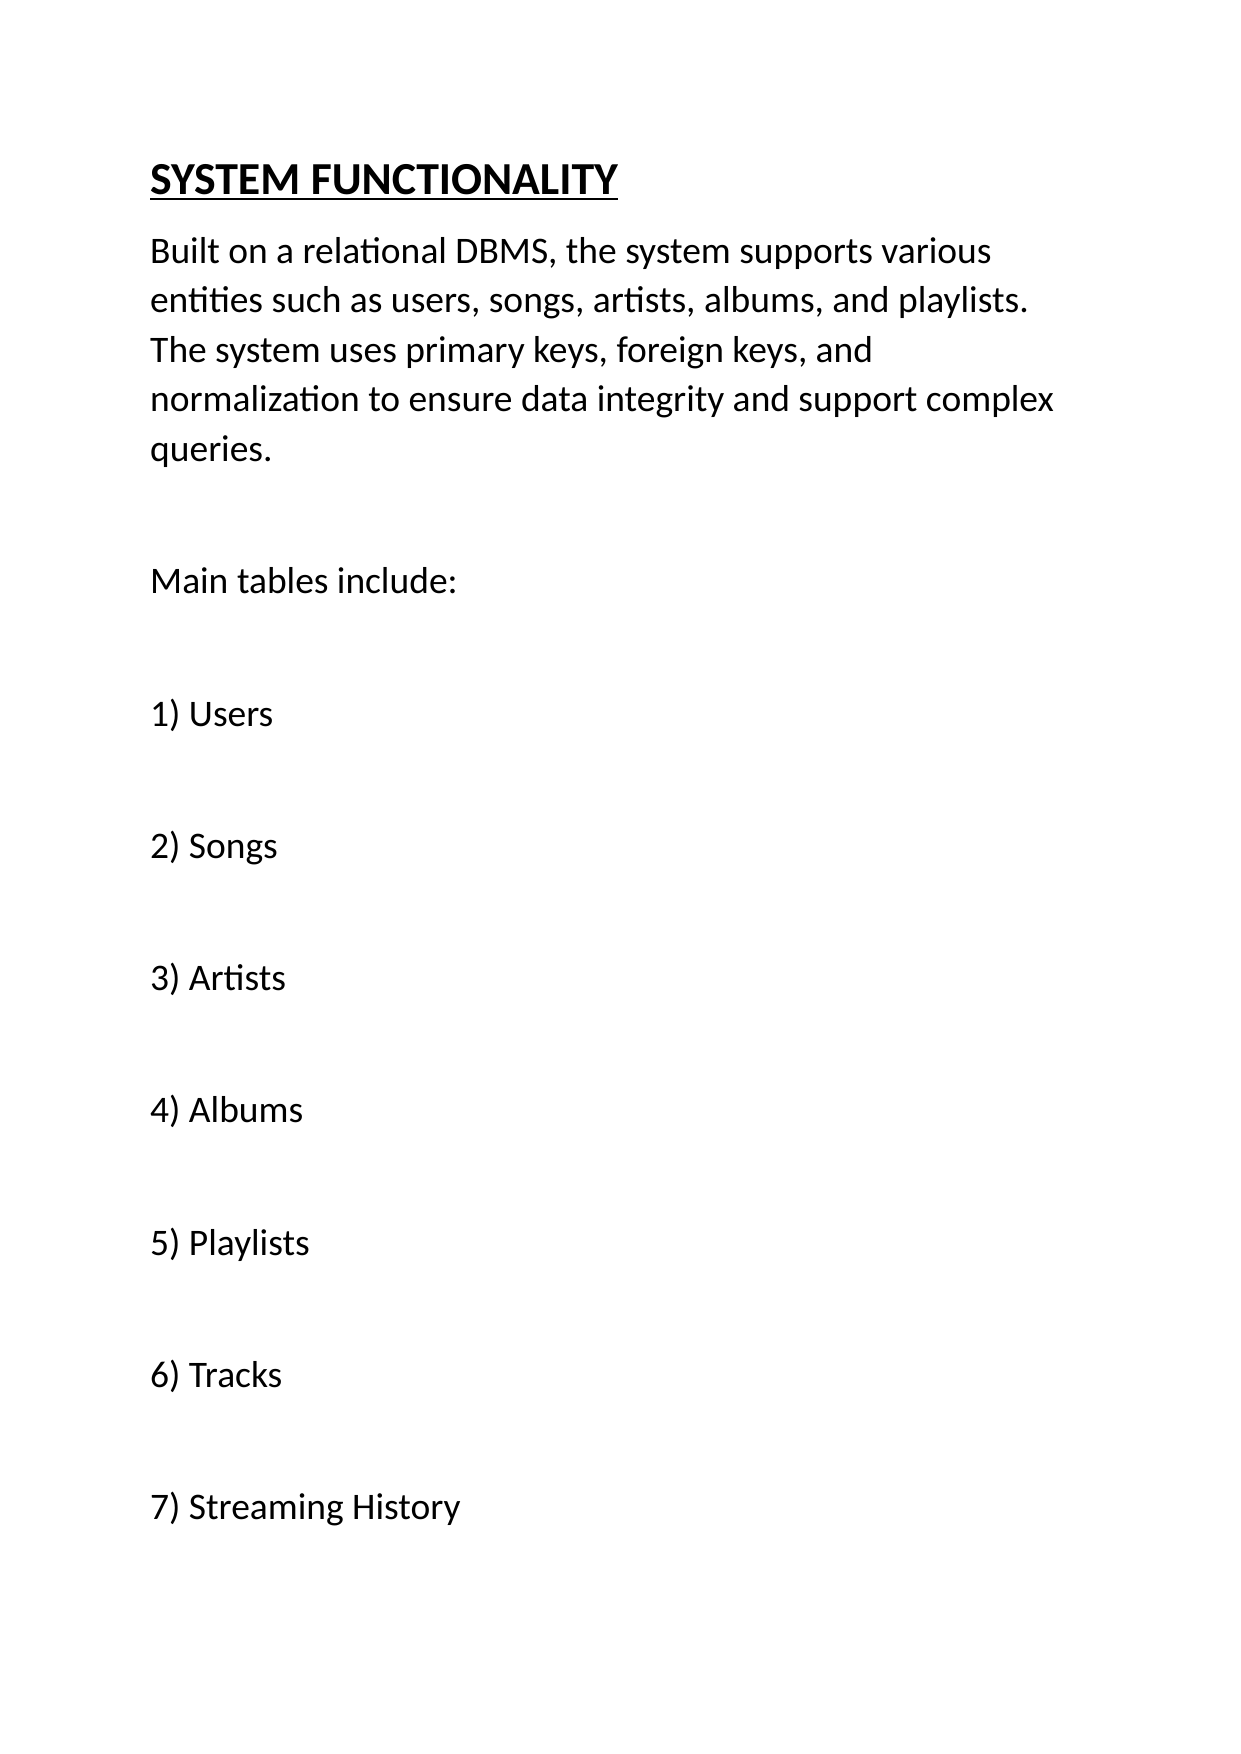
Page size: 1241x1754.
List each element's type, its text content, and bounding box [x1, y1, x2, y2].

text 2) Songs [150, 822, 1090, 868]
text 3) Artists [150, 954, 1090, 1000]
text 6) Tracks [150, 1351, 1090, 1397]
text 4) Albums [150, 1086, 1090, 1132]
text SYSTEM FUNCTIONALITY [150, 150, 1090, 206]
text Main tables include: [150, 557, 1090, 603]
text 5) Playlists [150, 1219, 1090, 1264]
text Built on a relational DBMS, the system supports various entities such as users, songs, artists, albums, and playlists. The system uses primary keys, foreign keys, and normalization to ensure data integrity and support complex queries. [150, 227, 1090, 471]
text 1) Users [150, 689, 1090, 735]
text 7) Streaming History [150, 1483, 1090, 1529]
